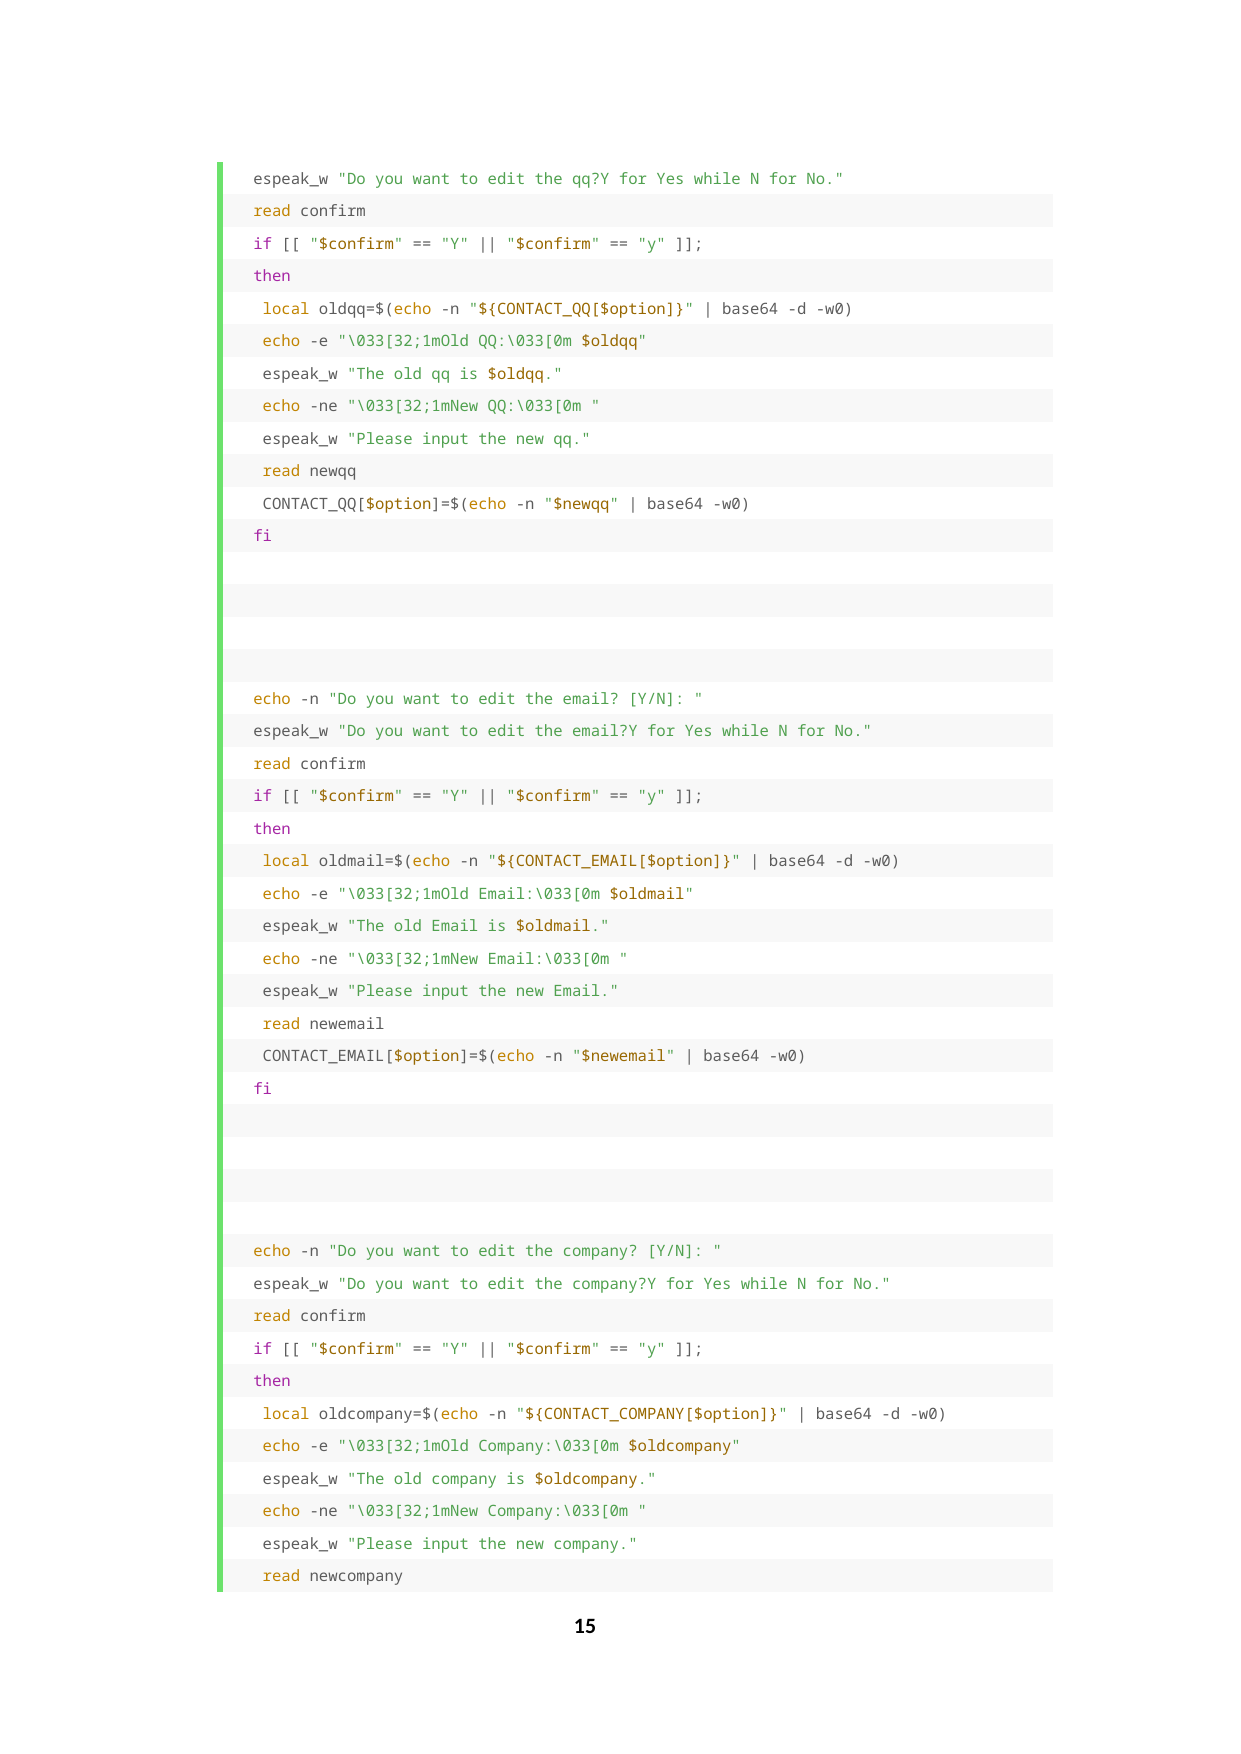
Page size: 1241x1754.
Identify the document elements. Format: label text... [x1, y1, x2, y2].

list read newcompany [223, 1559, 1053, 1592]
list espeak_w "Do you want to edit the qq?Y for Yes while N for No." [223, 162, 1053, 194]
list espeak_w "The old qq is $oldqq." [223, 357, 1053, 389]
list read newqq [223, 454, 1053, 487]
list if [[ "$confirm" == "Y" || "$confirm" == "y" ]]; [223, 227, 1053, 259]
list if [[ "$confirm" == "Y" || "$confirm" == "y" ]]; [223, 779, 1053, 812]
list espeak_w "Do you want to edit the email?Y for Yes while N for No." [223, 714, 1053, 747]
list echo -e "\033[32;1mOld Email:\033[0m $oldmail" [223, 877, 1053, 909]
list fi [223, 519, 1053, 552]
list if [[ "$confirm" == "Y" || "$confirm" == "y" ]]; [223, 1332, 1053, 1364]
list espeak_w "The old company is $oldcompany." [223, 1462, 1053, 1494]
list echo -n "Do you want to edit the company? [Y/N]: " [223, 1234, 1053, 1267]
list echo -e "\033[32;1mOld Company:\033[0m $oldcompany" [223, 1429, 1053, 1462]
list espeak_w "The old Email is $oldmail." [223, 909, 1053, 942]
list local oldcompany=$(echo -n "${CONTACT_COMPANY[$option]}" | base64 -d -w0) [223, 1397, 1053, 1429]
list echo -ne "\033[32;1mNew Email:\033[0m " [223, 942, 1053, 974]
list then [223, 812, 1053, 844]
list fi [223, 1072, 1053, 1104]
list espeak_w "Please input the new Email." [223, 974, 1053, 1007]
list read confirm [223, 747, 1053, 779]
list local oldqq=$(echo -n "${CONTACT_QQ[$option]}" | base64 -d -w0) [223, 292, 1053, 324]
list read confirm [223, 1299, 1053, 1332]
list then [223, 1364, 1053, 1397]
list espeak_w "Please input the new company." [223, 1527, 1053, 1559]
list echo -e "\033[32;1mOld QQ:\033[0m $oldqq" [223, 324, 1053, 357]
list echo -ne "\033[32;1mNew Company:\033[0m " [223, 1494, 1053, 1527]
list read confirm [223, 194, 1053, 227]
list echo -ne "\033[32;1mNew QQ:\033[0m " [223, 389, 1053, 422]
list espeak_w "Please input the new qq." [223, 422, 1053, 454]
list read newemail [223, 1007, 1053, 1039]
list local oldmail=$(echo -n "${CONTACT_EMAIL[$option]}" | base64 -d -w0) [223, 844, 1053, 877]
list then [223, 259, 1053, 292]
list echo -n "Do you want to edit the email? [Y/N]: " [223, 682, 1053, 714]
list espeak_w "Do you want to edit the company?Y for Yes while N for No." [223, 1267, 1053, 1299]
list CONTACT_QQ[$option]=$(echo -n "$newqq" | base64 -w0) [223, 487, 1053, 519]
list CONTACT_EMAIL[$option]=$(echo -n "$newemail" | base64 -w0) [223, 1039, 1053, 1072]
